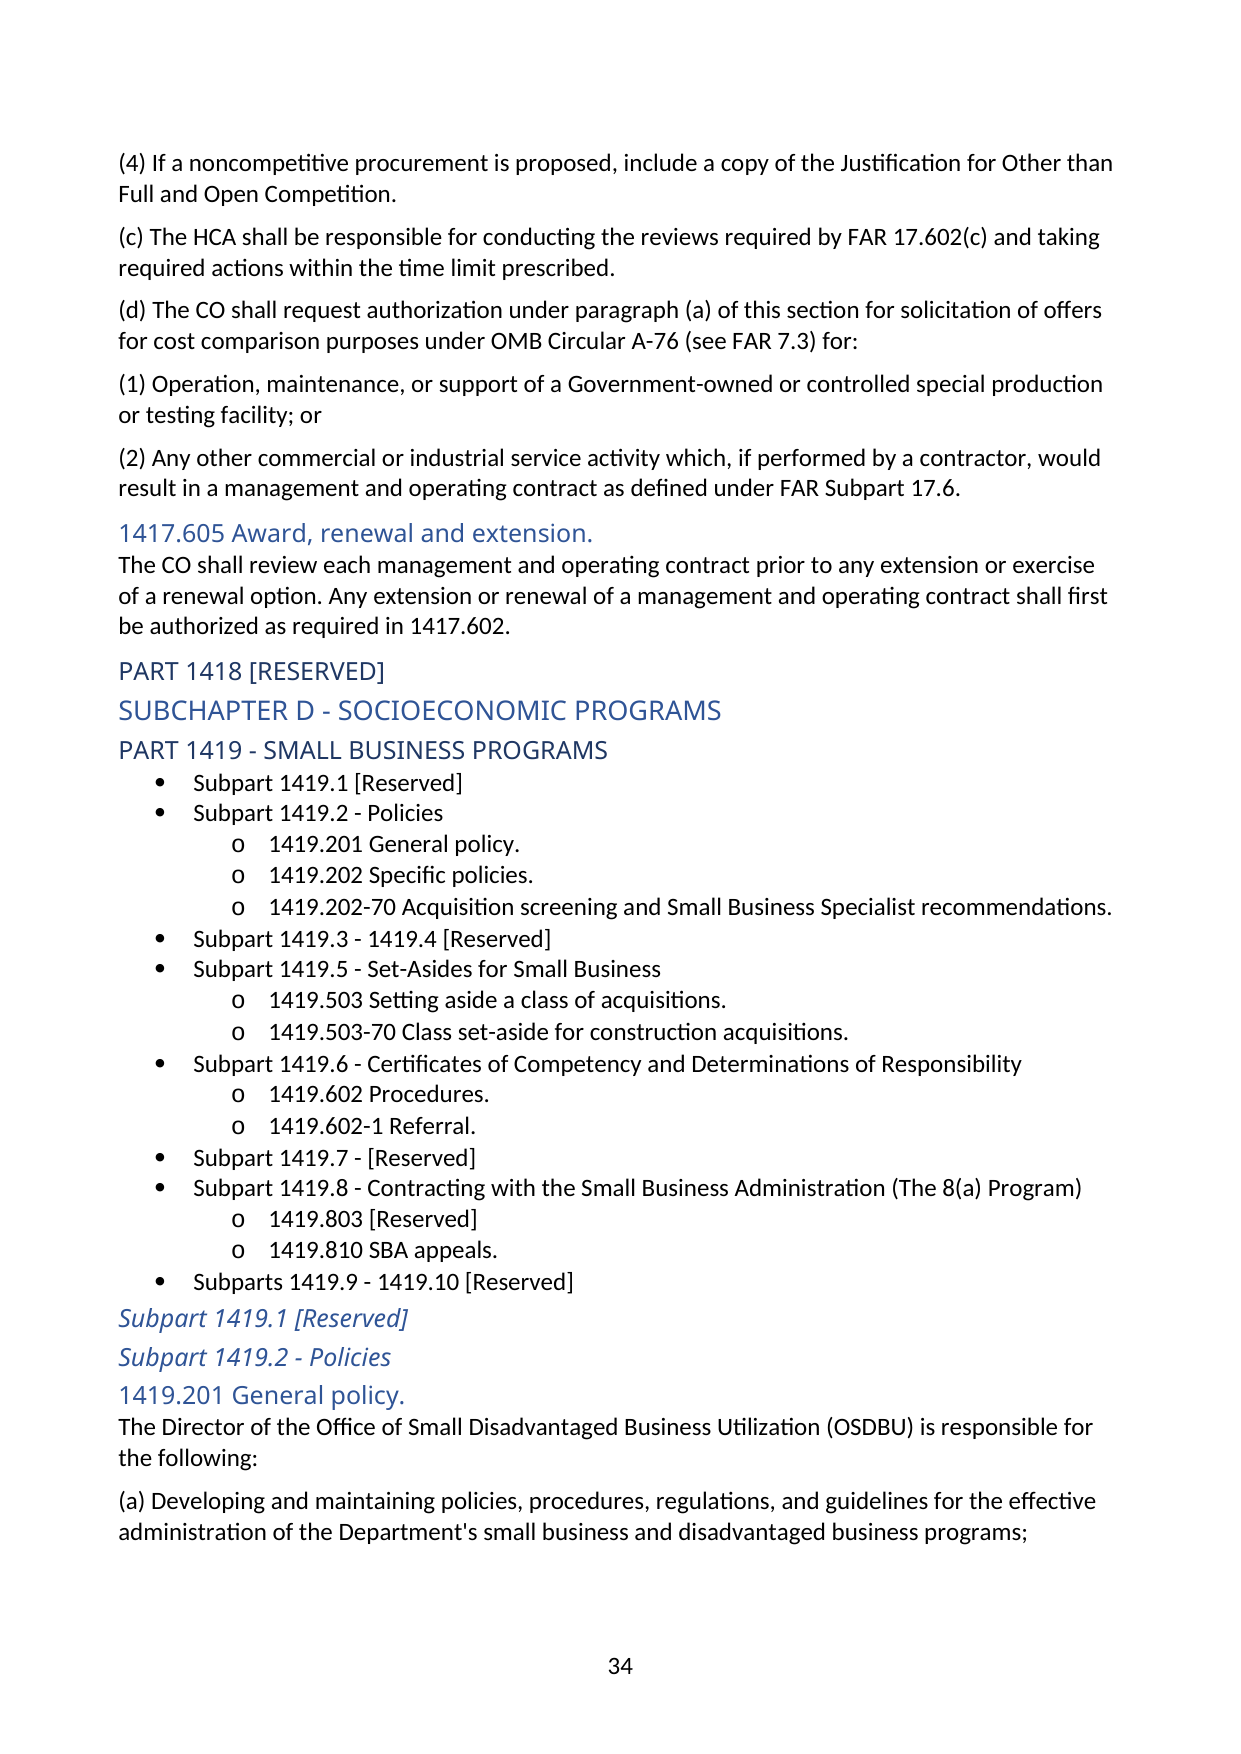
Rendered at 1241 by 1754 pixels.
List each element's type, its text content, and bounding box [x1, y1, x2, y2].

list Subpart 1419.1 [Reserved] [156, 767, 1122, 797]
text (c) The HCA shall be responsible for conducting the reviews required by FAR 17.602(c) and taking required actions within the time limit prescribed. [118, 221, 1122, 282]
text (4) If a noncompetitive procurement is proposed, include a copy of the Justification for Other than Full and Open Competition. [118, 148, 1122, 209]
text (2) Any other commercial or industrial service activity which, if performed by a contractor, would result in a management and operating contract as defined under FAR Subpart 17.6. [118, 442, 1122, 503]
list 1419.602-1 Referral. [231, 1110, 1122, 1142]
subtitle Subpart 1419.1 [Reserved] [118, 1301, 1122, 1335]
list Subpart 1419.6 - Certificates of Competency and Determinations of Responsibility [156, 1048, 1122, 1078]
subtitle 1417.605 Award, renewal and extension. [118, 515, 1122, 549]
subtitle Subpart 1419.2 - Policies [118, 1339, 1122, 1373]
list Subpart 1419.5 - Set-Asides for Small Business [156, 954, 1122, 984]
text (d) The CO shall request authorization under paragraph (a) of this section for solicitation of offers for cost comparison purposes under OMB Circular A-76 (see FAR 7.3) for: [118, 295, 1122, 356]
text (a) Developing and maintaining policies, procedures, regulations, and guidelines for the effective administration of the Department's small business and disadvantaged business programs; [118, 1485, 1122, 1546]
subtitle SUBCHAPTER D - SOCIOECONOMIC PROGRAMS [118, 692, 1122, 728]
list Subpart 1419.3 - 1419.4 [Reserved] [156, 923, 1122, 954]
subtitle 1419.201 General policy. [118, 1377, 1122, 1412]
text The CO shall review each management and operating contract prior to any extension or exercise of a renewal option. Any extension or renewal of a management and operating contract shall first be authorized as required in 1417.602. [118, 549, 1122, 641]
list 1419.503 Setting aside a class of acquisitions. [231, 984, 1122, 1016]
subtitle PART 1418 [RESERVED] [118, 653, 1122, 687]
text (1) Operation, maintenance, or support of a Government-owned or controlled special production or testing facility; or [118, 368, 1122, 429]
list 1419.202 Specific policies. [231, 859, 1122, 891]
list 1419.602 Procedures. [231, 1078, 1122, 1110]
list 1419.803 [Reserved] [231, 1203, 1122, 1234]
list Subpart 1419.2 - Policies [156, 797, 1122, 828]
text The Director of the Office of Small Disadvantaged Business Utilization (OSDBU) is responsible for the following: [118, 1412, 1122, 1473]
list Subpart 1419.8 - Contracting with the Small Business Administration (The 8(a) Program) [156, 1172, 1122, 1203]
list 1419.201 General policy. [231, 828, 1122, 859]
list 1419.202-70 Acquisition screening and Small Business Specialist recommendations. [231, 891, 1122, 923]
list Subpart 1419.7 - [Reserved] [156, 1142, 1122, 1172]
list 1419.503-70 Class set-aside for construction acquisitions. [231, 1016, 1122, 1048]
subtitle PART 1419 - SMALL BUSINESS PROGRAMS [118, 733, 1122, 767]
list 1419.810 SBA appeals. [231, 1234, 1122, 1266]
list Subparts 1419.9 - 1419.10 [Reserved] [156, 1266, 1122, 1297]
